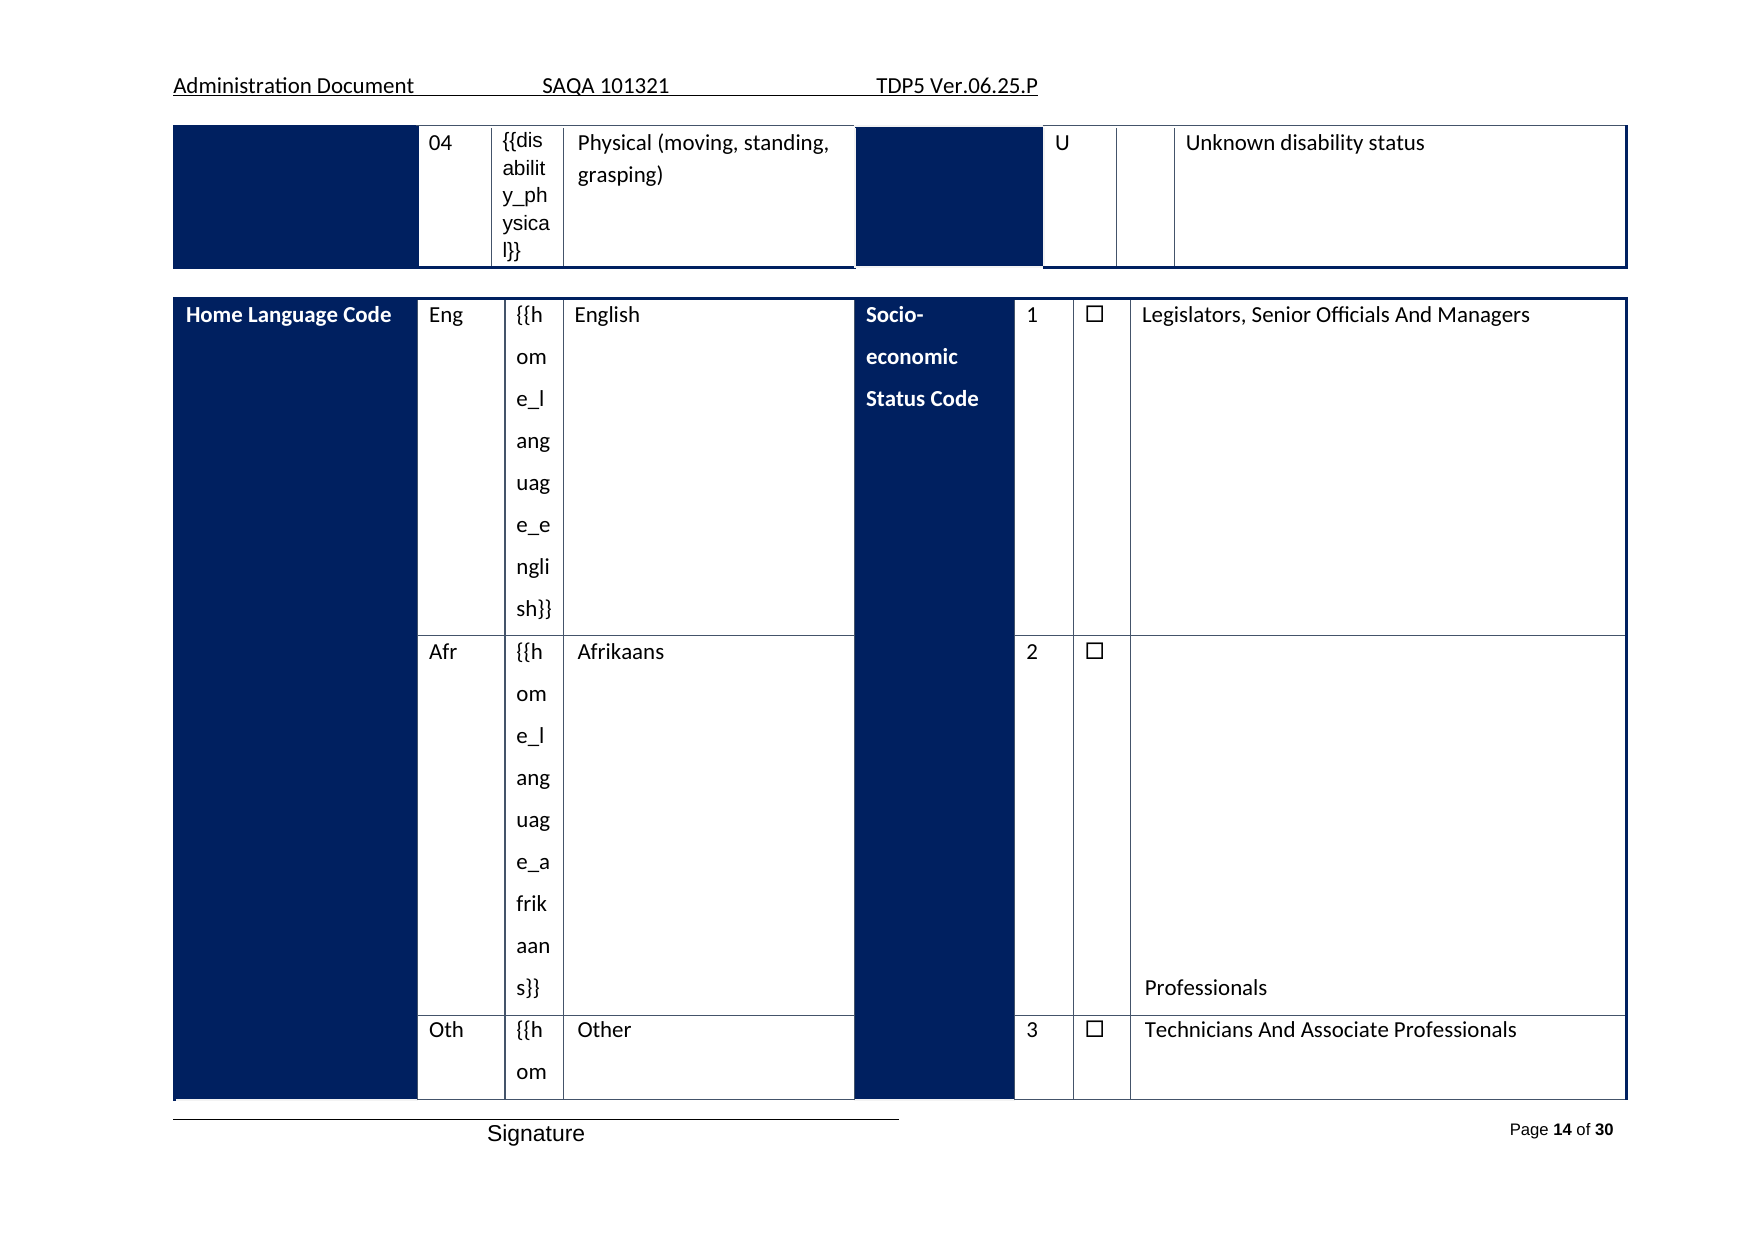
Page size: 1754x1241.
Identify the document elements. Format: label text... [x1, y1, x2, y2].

table_header {{home_language_english}} [506, 300, 563, 635]
table_cell Other [564, 1016, 854, 1099]
table_cell {{disability_physical}} [491, 126, 563, 266]
table_cell Afr [418, 636, 504, 1014]
table_cell [1116, 126, 1174, 266]
table_cell 2 [1015, 636, 1073, 1014]
table_cell [1074, 1016, 1130, 1099]
table_cell Professionals [1131, 636, 1625, 1014]
table_cell Afrikaans [564, 636, 854, 1014]
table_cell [1131, 1016, 1625, 1099]
table_header Home Language Code [176, 300, 417, 1099]
table_header Legislators, Senior Officials And Managers [1131, 300, 1625, 635]
table_cell Oth [418, 1016, 504, 1099]
table_header Socio-economic Status Code [855, 300, 1014, 1099]
table_cell U [1044, 126, 1116, 266]
table_cell {{home_language_afrikaans}} [506, 636, 563, 1014]
table_cell Unknown disability status [1174, 126, 1625, 266]
table_cell Physical (moving, standing, grasping) [564, 126, 854, 266]
table_cell 04 [419, 126, 491, 266]
table_header Eng [418, 300, 504, 635]
table_header [1074, 300, 1130, 635]
table_cell [1074, 636, 1130, 1014]
table_cell 3 [1015, 1016, 1073, 1099]
table_header 1 [1015, 300, 1073, 635]
table_header English [564, 300, 854, 635]
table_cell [506, 1016, 563, 1099]
